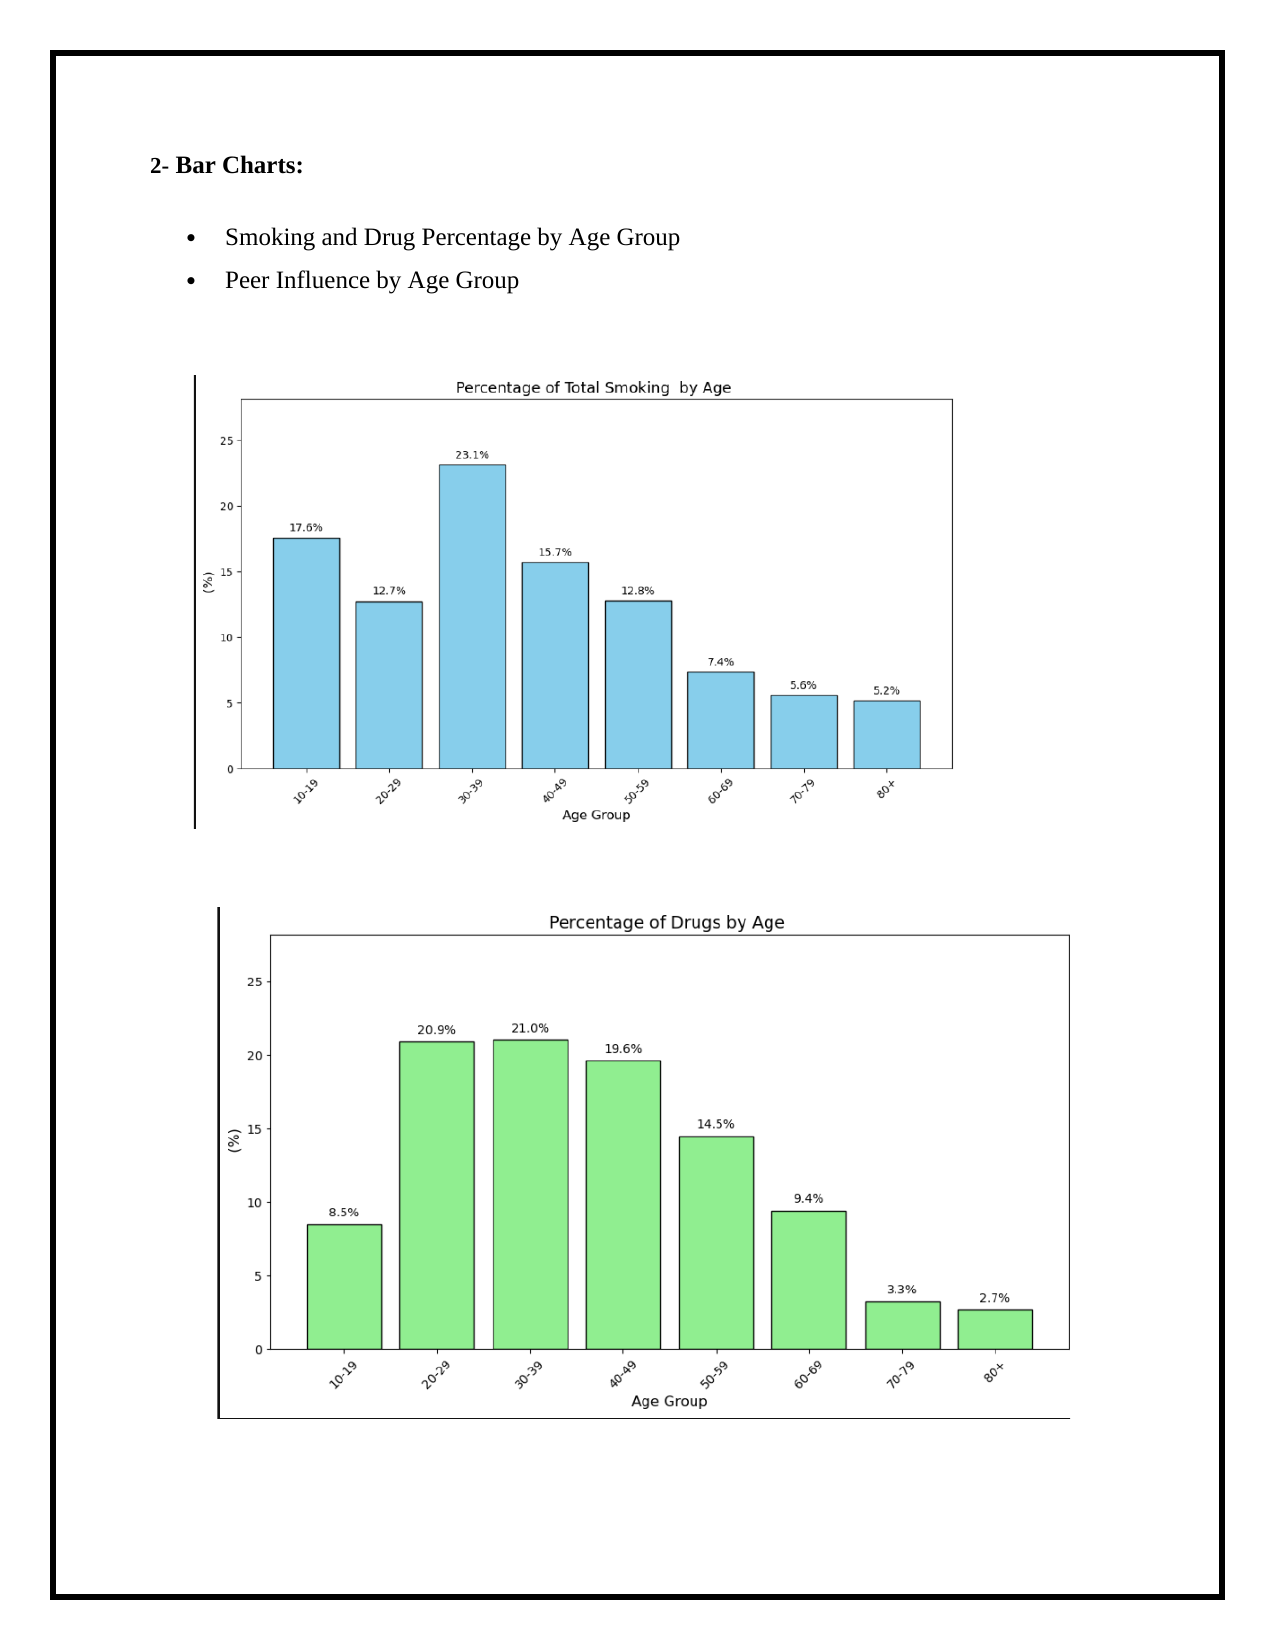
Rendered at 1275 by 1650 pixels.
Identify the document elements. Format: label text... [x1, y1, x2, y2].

picture [217, 907, 1071, 1419]
text 2- Bar Charts: [150, 150, 1125, 179]
picture [193, 375, 957, 829]
list Smoking and Drug Percentage by Age Group [187, 222, 1125, 251]
list Peer Influence by Age Group [187, 265, 1125, 294]
